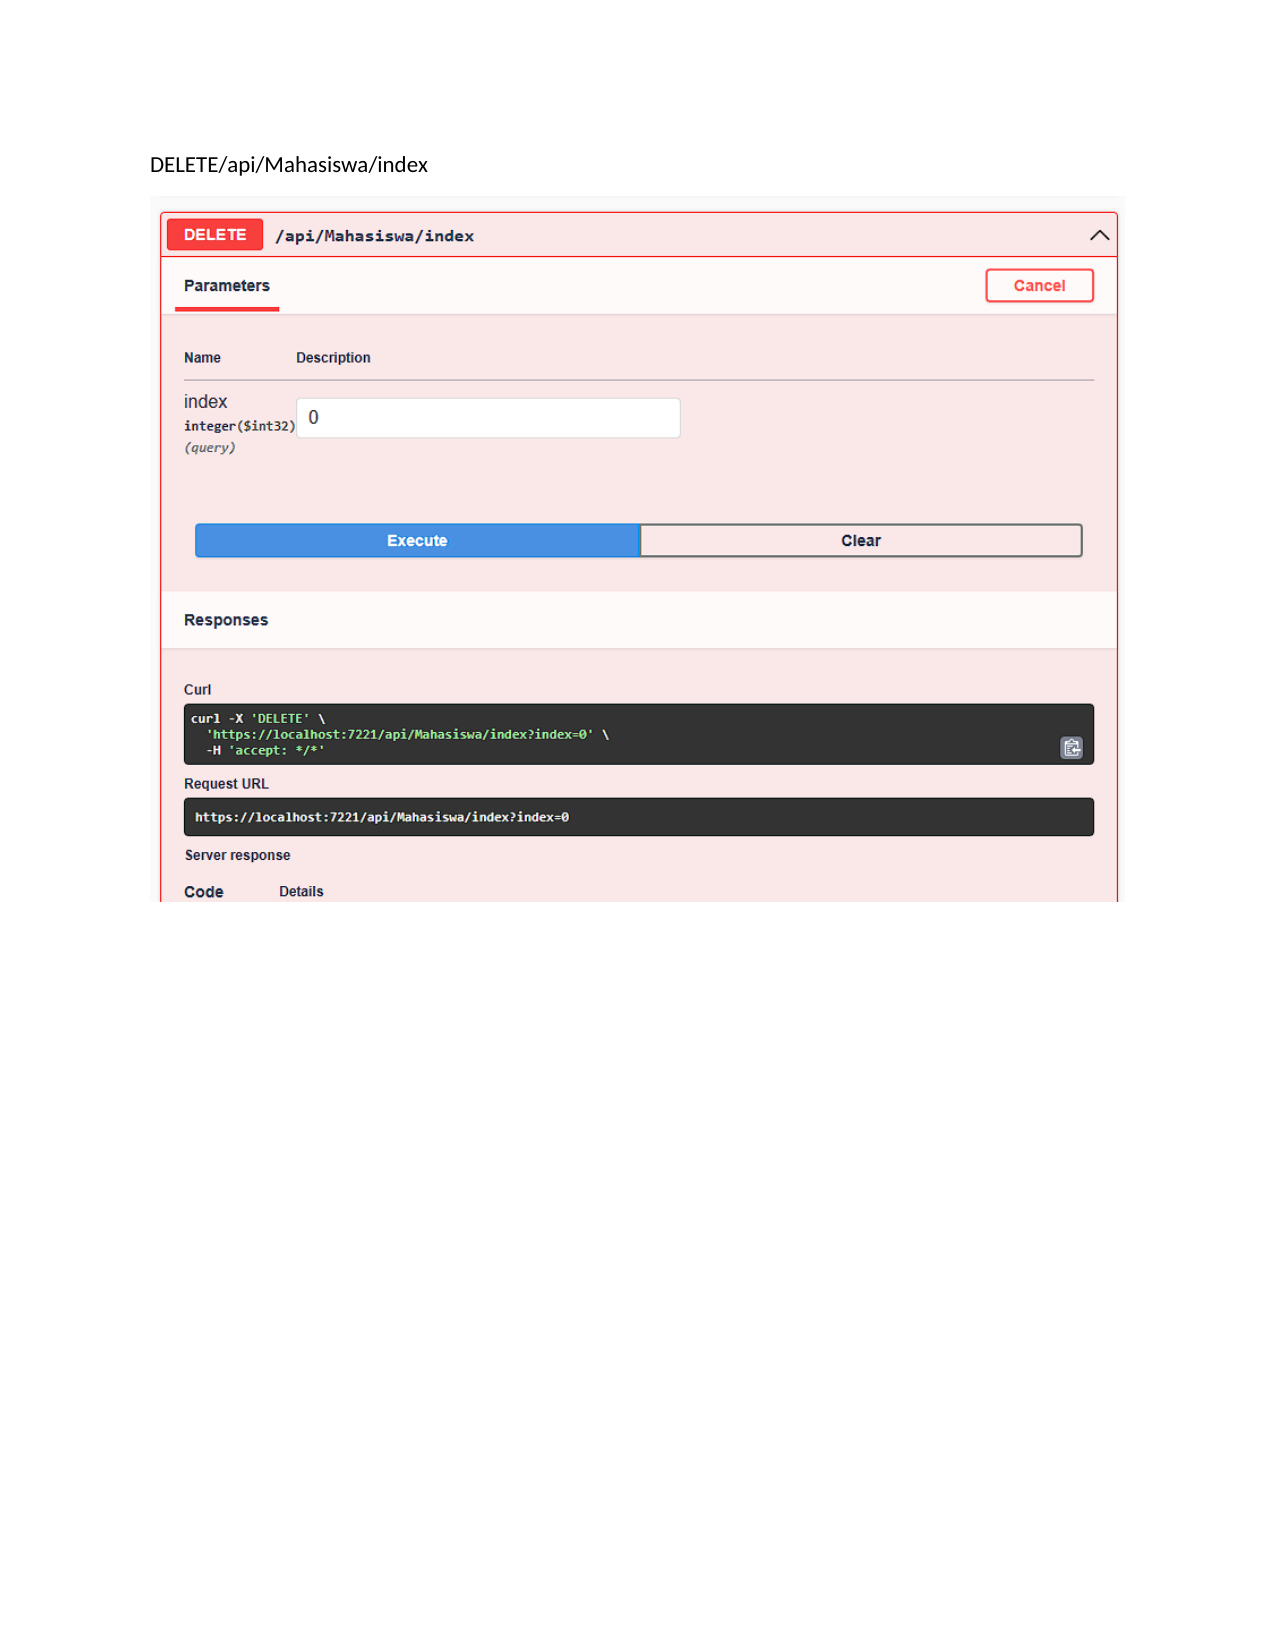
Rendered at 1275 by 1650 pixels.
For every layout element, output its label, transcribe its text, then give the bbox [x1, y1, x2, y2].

text DELETE/api/Mahasiswa/index [150, 150, 1125, 178]
picture [150, 196, 1125, 902]
